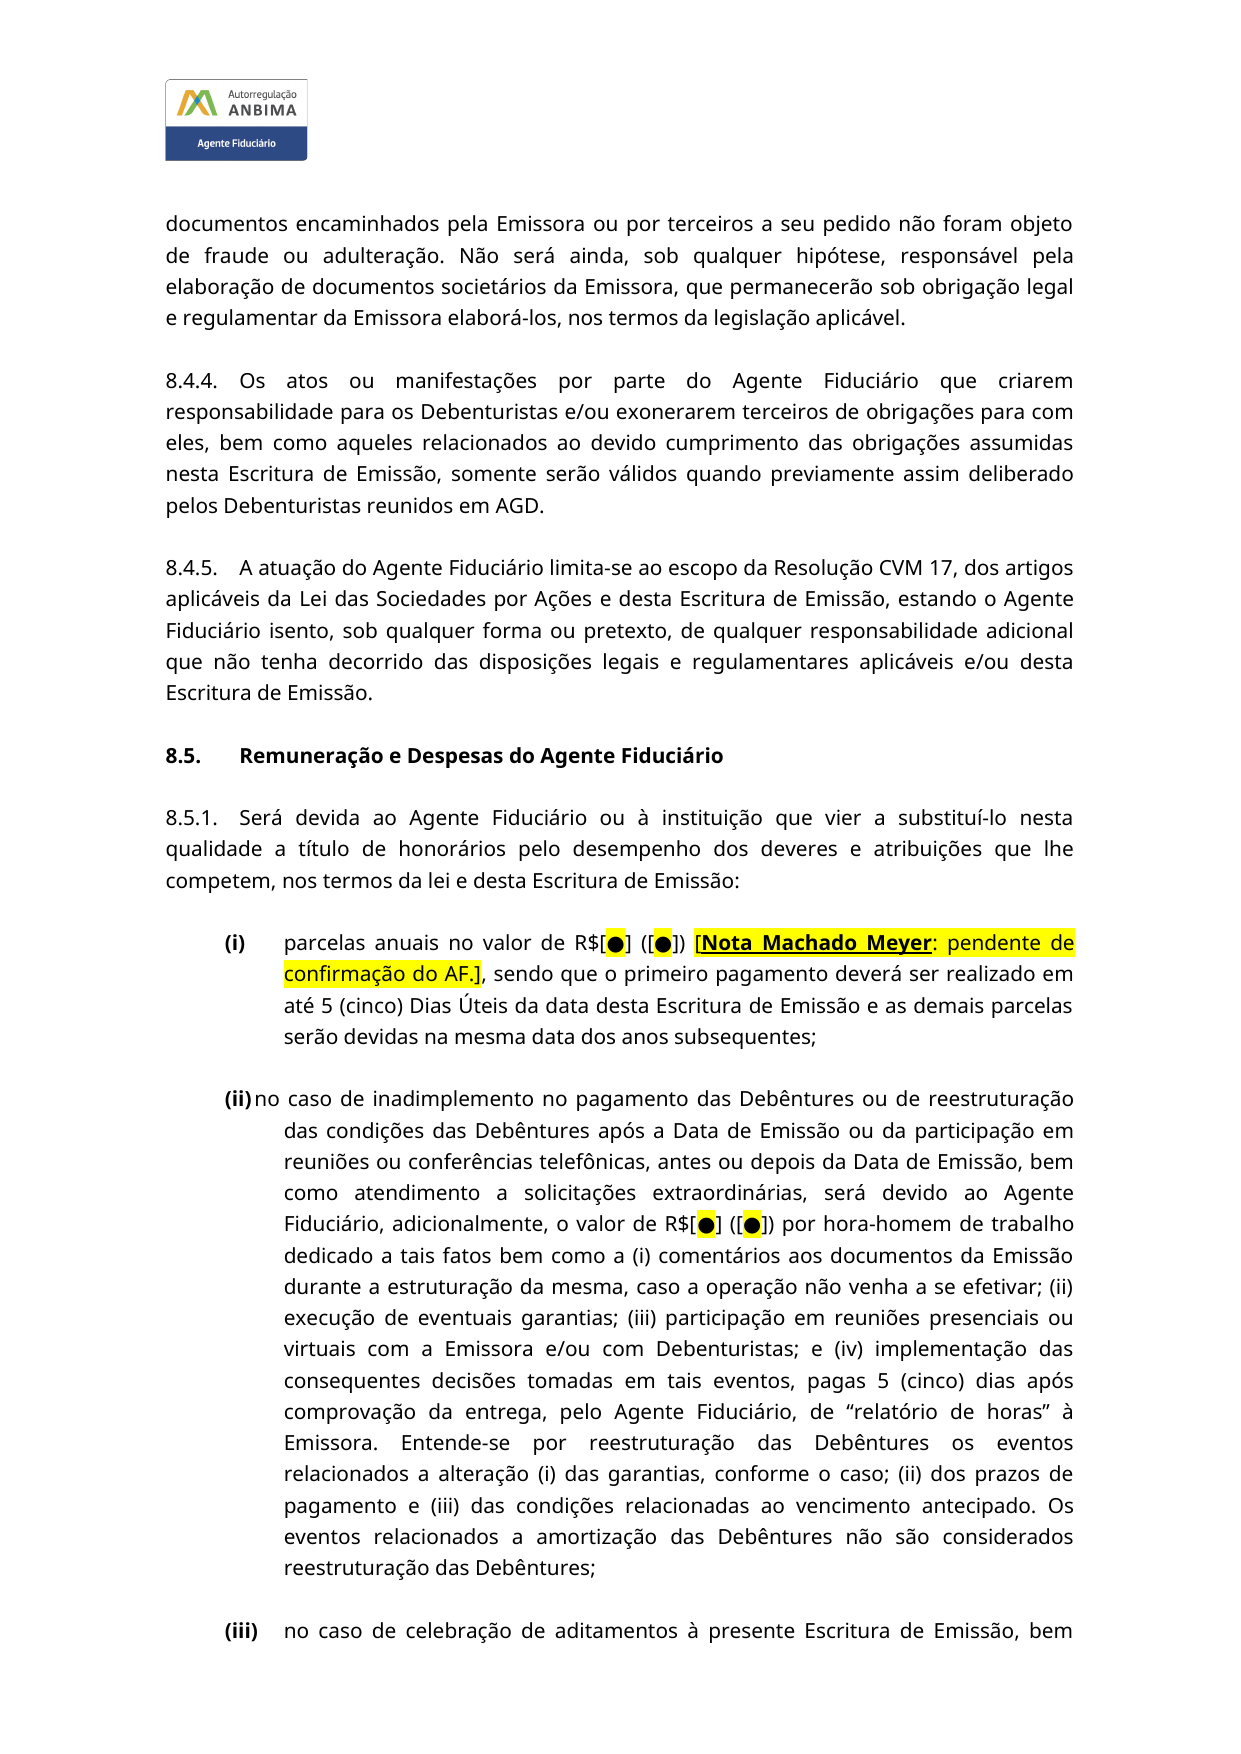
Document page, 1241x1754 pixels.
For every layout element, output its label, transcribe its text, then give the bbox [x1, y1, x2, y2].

picture [165, 79, 308, 161]
list no caso de inadimplemento no pagamento das Debêntures ou de reestruturação das condições das Debêntures após a Data de Emissão ou da participação em reuniões ou conferências telefônicas, antes ou depois da Data de Emissão, bem como atendimento a solicitações extraordinárias, será devido ao Agente Fiduciário, adicionalmente, o valor de R$[●] ([●]) por hora-homem de trabalho dedicado a tais fatos bem como a (i) comentários aos documentos da Emissão durante a estruturação da mesma, caso a operação não venha a se efetivar; (ii) execução de eventuais garantias; (iii) participação em reuniões presenciais ou virtuais com a Emissora e/ou com Debenturistas; e (iv) implementação das consequentes decisões tomadas em tais eventos, pagas 5 (cinco) dias após comprovação da entrega, pelo Agente Fiduciário, de “relatório de horas” à Emissora. Entende-se por reestruturação das Debêntures os eventos relacionados a alteração (i) das garantias, conforme o caso; (ii) dos prazos de pagamento e (iii) das condições relacionadas ao vencimento antecipado. Os eventos relacionados a amortização das Debêntures não são considerados reestruturação das Debêntures; [224, 1082, 1075, 1582]
list Os atos ou manifestações por parte do Agente Fiduciário que criarem responsabilidade para os Debenturistas e/ou exonerarem terceiros de obrigações para com eles, bem como aqueles relacionados ao devido cumprimento das obrigações assumidas nesta Escritura de Emissão, somente serão válidos quando previamente assim deliberado pelos Debenturistas reunidos em AGD. [165, 363, 1075, 519]
list parcelas anuais no valor de R$[●] ([●]) [Nota Machado Meyer: pendente de confirmação do AF.], sendo que o primeiro pagamento deverá ser realizado em até 5 (cinco) Dias Úteis da data desta Escritura de Emissão e as demais parcelas serão devidas na mesma data dos anos subsequentes; [224, 926, 1075, 1051]
list Será devida ao Agente Fiduciário ou à instituição que vier a substituí-lo nesta qualidade a título de honorários pelo desempenho dos deveres e atribuições que lhe competem, nos termos da lei e desta Escritura de Emissão: [165, 801, 1075, 894]
list A atuação do Agente Fiduciário limita-se ao escopo da Resolução CVM 17, dos artigos aplicáveis da Lei das Sociedades por Ações e desta Escritura de Emissão, estando o Agente Fiduciário isento, sob qualquer forma ou pretexto, de qualquer responsabilidade adicional que não tenha decorrido das disposições legais e regulamentares aplicáveis e/ou desta Escritura de Emissão. [165, 551, 1075, 707]
list Remuneração e Despesas do Agente Fiduciário [165, 738, 1075, 769]
